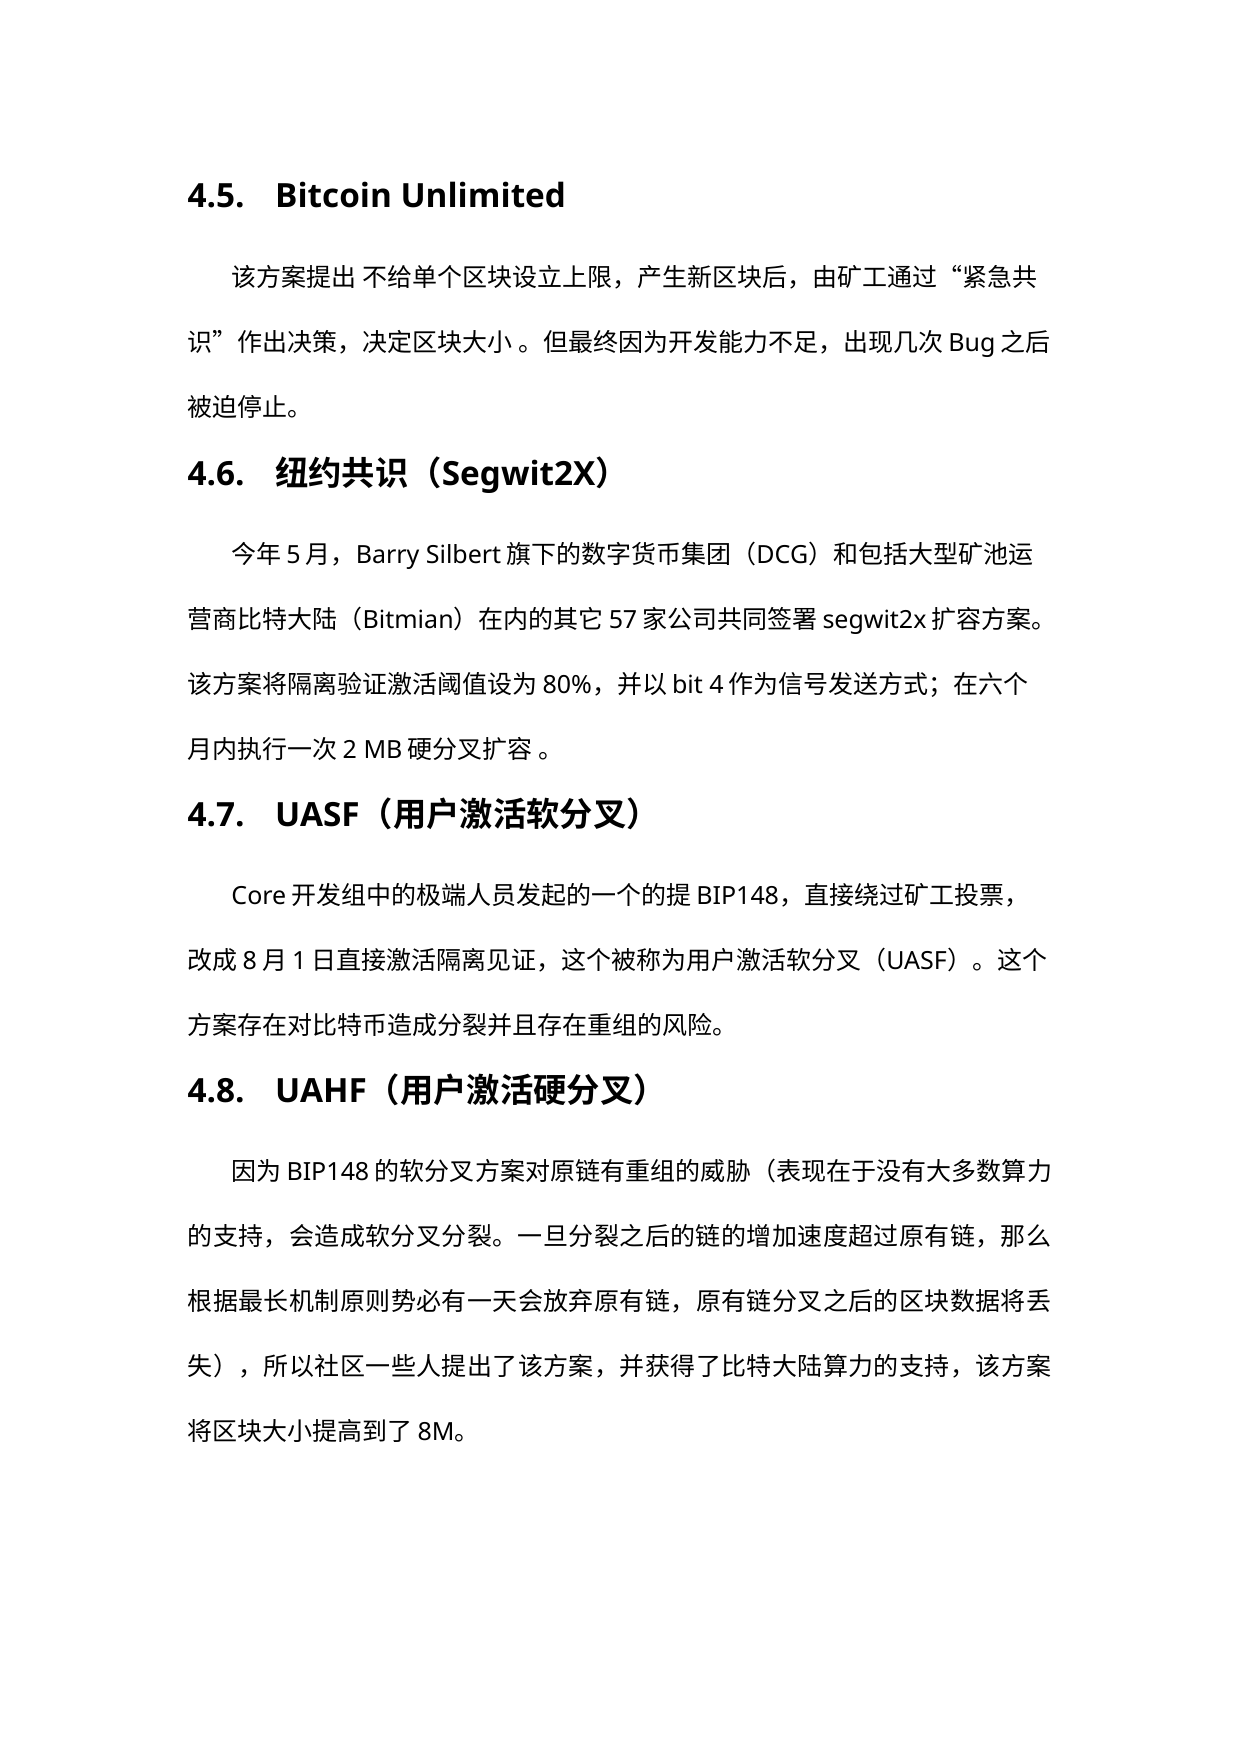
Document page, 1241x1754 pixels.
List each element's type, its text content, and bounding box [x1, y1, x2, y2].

text 因为BIP148的软分叉方案对原链有重组的威胁（表现在于没有大多数算力的支持，会造成软分叉分裂。一旦分裂之后的链的增加速度超过原有链，那么根据最长机制原则势必有一天会放弃原有链，原有链分叉之后的区块数据将丢失），所以社区一些人提出了该方案，并获得了比特大陆算力的支持，该方案将区块大小提高到了8M。 [187, 1137, 1053, 1462]
list UAHF（用户激活硬分叉） [187, 1056, 1053, 1121]
text 今年5月，Barry Silbert旗下的数字货币集团（DCG）和包括大型矿池运营商比特大陆（Bitmian）在内的其它57家公司共同签署segwit2x扩容方案。该方案将隔离验证激活阈值设为80%，并以bit 4作为信号发送方式；在六个月内执行一次2 MB硬分叉扩容 。 [187, 520, 1053, 780]
text Core开发组中的极端人员发起的一个的提BIP148，直接绕过矿工投票，改成8月1日直接激活隔离见证，这个被称为用户激活软分叉（UASF）。这个方案存在对比特币造成分裂并且存在重组的风险。 [187, 861, 1053, 1056]
list UASF（用户激活软分叉） [187, 780, 1053, 845]
list 纽约共识（Segwit2X） [187, 438, 1053, 503]
text 该方案提出 不给单个区块设立上限，产生新区块后，由矿工通过“紧急共识”作出决策，决定区块大小 。但最终因为开发能力不足，出现几次Bug之后被迫停止。 [187, 243, 1053, 438]
list Bitcoin Unlimited [187, 162, 1053, 227]
